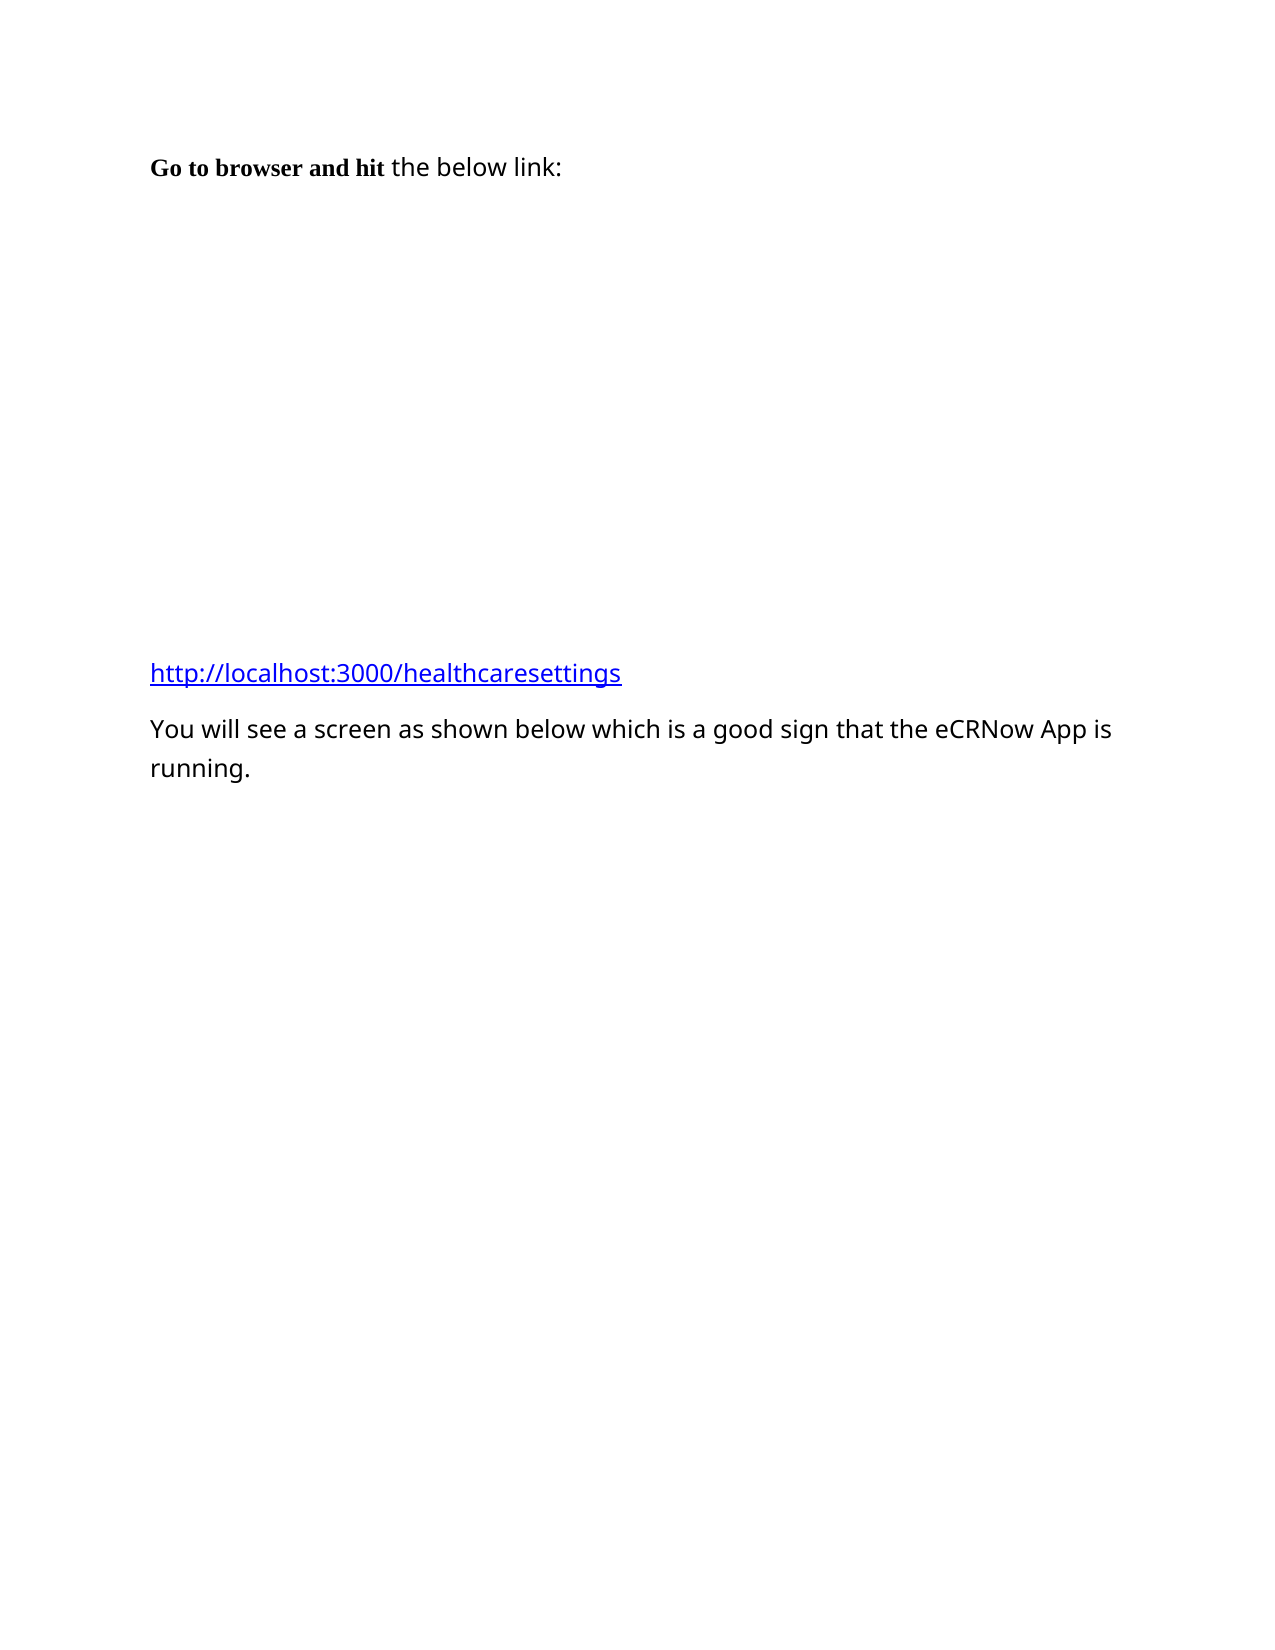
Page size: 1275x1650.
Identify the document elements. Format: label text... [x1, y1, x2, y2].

text Go to browser and hit the below link: [150, 150, 1125, 184]
text http://localhost:3000/healthcaresettings [150, 655, 1125, 689]
text You will see a screen as shown below which is a good sign that the eCRNow App is running. [150, 711, 1125, 785]
